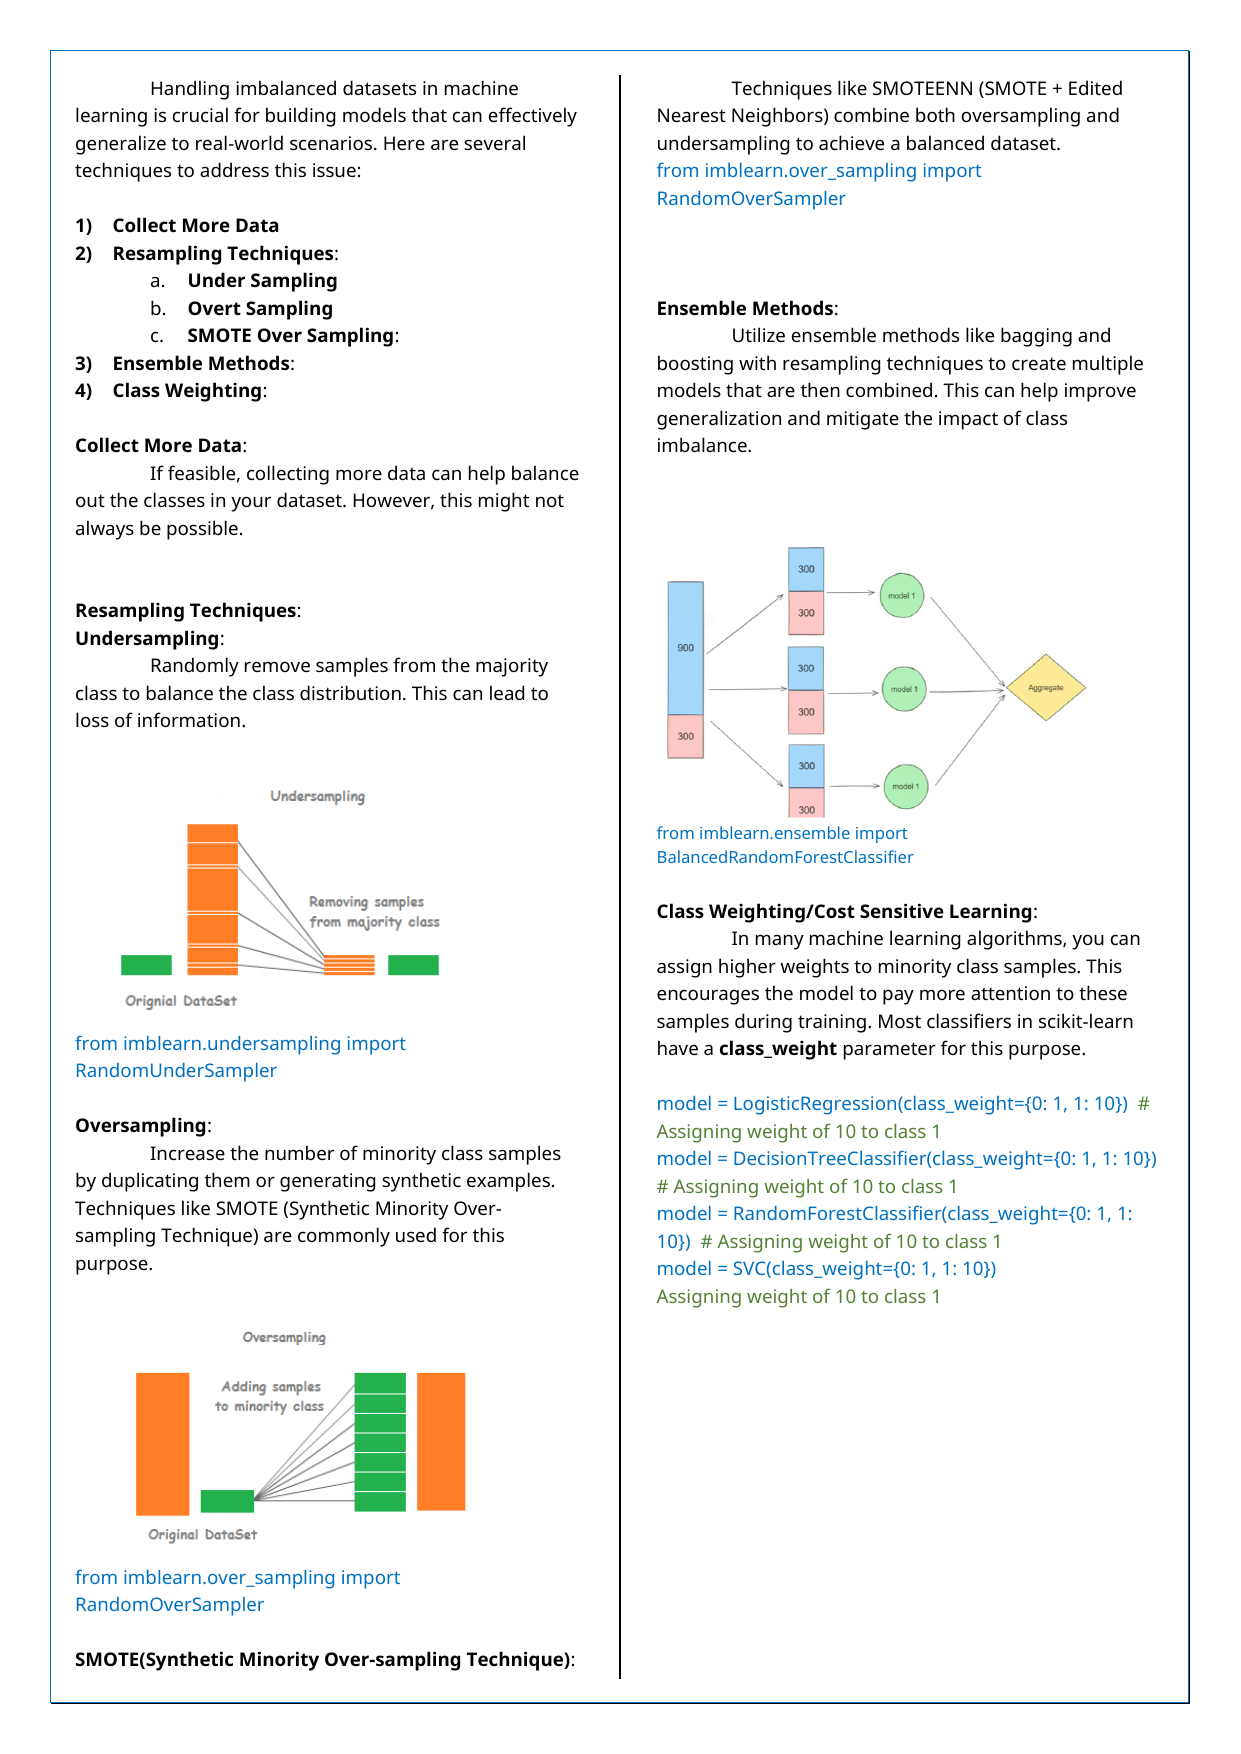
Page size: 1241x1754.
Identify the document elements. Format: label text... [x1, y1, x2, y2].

text Randomly remove samples from the majority class to balance the class distribution. This can lead to loss of information. [75, 652, 583, 733]
list Overt Sampling [150, 295, 583, 321]
list Class Weighting: [75, 377, 583, 403]
text model = RandomForestClassifier(class_weight={0: 1, 1: 10}) # Assigning weight of 10 to class 1 [656, 1201, 1164, 1253]
text Techniques like SMOTEENN (SMOTE + Edited Nearest Neighbors) combine both oversampling and undersampling to achieve a balanced dataset. [656, 75, 1164, 156]
list SMOTE Over Sampling: [150, 322, 583, 348]
text Handling imbalanced datasets in machine learning is crucial for building models that can effectively generalize to real-world scenarios. Here are several techniques to address this issue: [75, 75, 583, 183]
text model = DecisionTreeClassifier(class_weight={0: 1, 1: 10}) # Assigning weight of 10 to class 1 [656, 1146, 1164, 1198]
picture [656, 542, 1095, 820]
picture [75, 762, 476, 1028]
list Resampling Techniques: [75, 240, 583, 266]
list Under Sampling [150, 267, 583, 293]
text model = LogisticRegression(class_weight={0: 1, 1: 10}) # Assigning weight of 10 to class 1 [656, 1091, 1164, 1143]
text Collect More Data: [75, 432, 583, 458]
text In many machine learning algorithms, you can assign higher weights to minority class samples. This encourages the model to pay more attention to these samples during training. Most classifiers in scikit-learn have a class_weight parameter for this purpose. [656, 926, 1164, 1061]
list Collect More Data [75, 212, 583, 238]
text Increase the number of minority class samples by duplicating them or generating synthetic examples. Techniques like SMOTE (Synthetic Minority Over-sampling Technique) are commonly used for this purpose. [75, 1140, 583, 1275]
text Assigning weight of 10 to class 1 [656, 1283, 1164, 1308]
text Ensemble Methods: [656, 295, 1164, 321]
text from imblearn.ensemble import BalancedRandomForestClassifier [656, 822, 1164, 869]
text Oversampling: [75, 1112, 583, 1138]
text Undersampling: [75, 625, 583, 651]
text from imblearn.over_sampling import RandomOverSampler [75, 1564, 583, 1617]
text SMOTE(Synthetic Minority Over-sampling Technique): [75, 1647, 583, 1672]
text from imblearn.over_sampling import RandomOverSampler [656, 157, 1164, 211]
text Utilize ensemble methods like bagging and boosting with resampling techniques to create multiple models that are then combined. This can help improve generalization and mitigate the impact of class imbalance. [656, 322, 1164, 458]
picture [75, 1305, 490, 1562]
text from imblearn.undersampling import RandomUnderSampler [75, 1030, 583, 1083]
text If feasible, collecting more data can help balance out the classes in your dataset. However, this might not always be possible. [75, 460, 583, 541]
text Resampling Techniques: [75, 597, 583, 623]
text model = SVC(class_weight={0: 1, 1: 10}) [656, 1256, 1164, 1281]
text Class Weighting/Cost Sensitive Learning: [656, 898, 1164, 923]
list Ensemble Methods: [75, 350, 583, 376]
